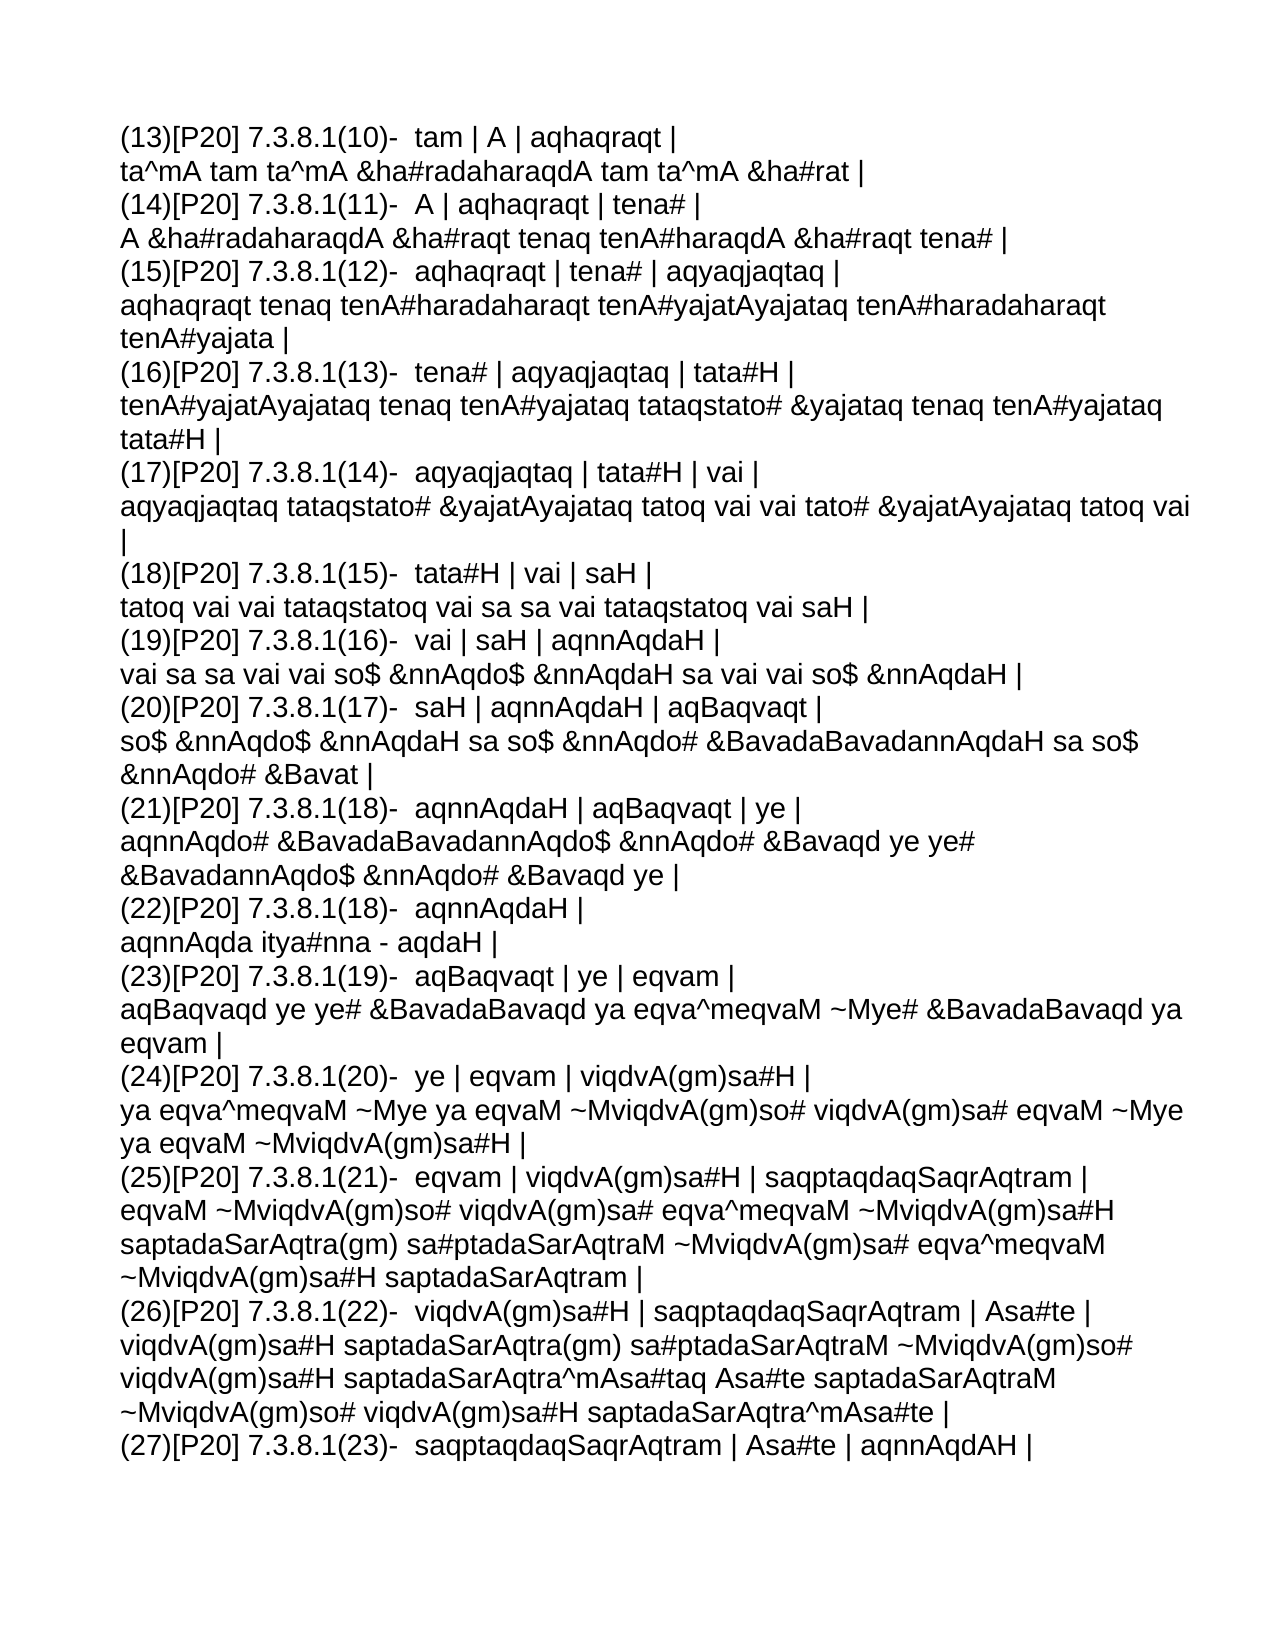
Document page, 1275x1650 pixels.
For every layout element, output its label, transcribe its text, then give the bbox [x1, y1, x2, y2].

text ya eqva^meqvaM ~Mye ya eqvaM ~MviqdvA(gm)so# viqdvA(gm)sa# eqvaM ~Mye ya eqvaM ~MviqdvA(gm)sa#H | [120, 1093, 1200, 1160]
text (14)[P20] 7.3.8.1(11)- A | aqhaqraqt | tena# | [120, 187, 1200, 221]
text (27)[P20] 7.3.8.1(23)- saqptaqdaqSaqrAqtram | Asa#te | aqnnAqdAH | [120, 1428, 1200, 1462]
text (26)[P20] 7.3.8.1(22)- viqdvA(gm)sa#H | saqptaqdaqSaqrAqtram | Asa#te | [120, 1294, 1200, 1327]
text viqdvA(gm)sa#H saptadaSarAqtra(gm) sa#ptadaSarAqtraM ~MviqdvA(gm)so# viqdvA(gm)sa#H saptadaSarAqtra^mAsa#taq Asa#te saptadaSarAqtraM ~MviqdvA(gm)so# viqdvA(gm)sa#H saptadaSarAqtra^mAsa#te | [120, 1327, 1200, 1428]
text (23)[P20] 7.3.8.1(19)- aqBaqvaqt | ye | eqvam | [120, 958, 1200, 992]
text (15)[P20] 7.3.8.1(12)- aqhaqraqt | tena# | aqyaqjaqtaq | [120, 254, 1200, 288]
text (18)[P20] 7.3.8.1(15)- tata#H | vai | saH | [120, 556, 1200, 589]
text tenA#yajatAyajataq tenaq tenA#yajataq tataqstato# &yajataq tenaq tenA#yajataq tata#H | [120, 388, 1200, 455]
text (17)[P20] 7.3.8.1(14)- aqyaqjaqtaq | tata#H | vai | [120, 455, 1200, 489]
text tatoq vai vai tataqstatoq vai sa sa vai tataqstatoq vai saH | [120, 589, 1200, 623]
text aqhaqraqt tenaq tenA#haradaharaqt tenA#yajatAyajataq tenA#haradaharaqt tenA#yajata | [120, 288, 1200, 355]
text (22)[P20] 7.3.8.1(18)- aqnnAqdaH | [120, 891, 1200, 925]
text (21)[P20] 7.3.8.1(18)- aqnnAqdaH | aqBaqvaqt | ye | [120, 791, 1200, 824]
text (13)[P20] 7.3.8.1(10)- tam | A | aqhaqraqt | [120, 120, 1200, 153]
text vai sa sa vai vai so$ &nnAqdo$ &nnAqdaH sa vai vai so$ &nnAqdaH | [120, 657, 1200, 690]
text aqBaqvaqd ye ye# &BavadaBavaqd ya eqva^meqvaM ~Mye# &BavadaBavaqd ya eqvam | [120, 992, 1200, 1059]
text (25)[P20] 7.3.8.1(21)- eqvam | viqdvA(gm)sa#H | saqptaqdaqSaqrAqtram | [120, 1160, 1200, 1193]
text so$ &nnAqdo$ &nnAqdaH sa so$ &nnAqdo# &BavadaBavadannAqdaH sa so$ &nnAqdo# &Bavat | [120, 724, 1200, 791]
text aqyaqjaqtaq tataqstato# &yajatAyajataq tatoq vai vai tato# &yajatAyajataq tatoq vai | [120, 489, 1200, 556]
text A &ha#radaharaqdA &ha#raqt tenaq tenA#haraqdA &ha#raqt tena# | [120, 221, 1200, 254]
text aqnnAqda itya#nna - aqdaH | [120, 925, 1200, 958]
text (16)[P20] 7.3.8.1(13)- tena# | aqyaqjaqtaq | tata#H | [120, 355, 1200, 388]
text (20)[P20] 7.3.8.1(17)- saH | aqnnAqdaH | aqBaqvaqt | [120, 690, 1200, 724]
text (19)[P20] 7.3.8.1(16)- vai | saH | aqnnAqdaH | [120, 623, 1200, 657]
text eqvaM ~MviqdvA(gm)so# viqdvA(gm)sa# eqva^meqvaM ~MviqdvA(gm)sa#H saptadaSarAqtra(gm) sa#ptadaSarAqtraM ~MviqdvA(gm)sa# eqva^meqvaM ~MviqdvA(gm)sa#H saptadaSarAqtram | [120, 1193, 1200, 1294]
text (24)[P20] 7.3.8.1(20)- ye | eqvam | viqdvA(gm)sa#H | [120, 1059, 1200, 1093]
text ta^mA tam ta^mA &ha#radaharaqdA tam ta^mA &ha#rat | [120, 153, 1200, 187]
text aqnnAqdo# &BavadaBavadannAqdo$ &nnAqdo# &Bavaqd ye ye# &BavadannAqdo$ &nnAqdo# &Bavaqd ye | [120, 824, 1200, 891]
